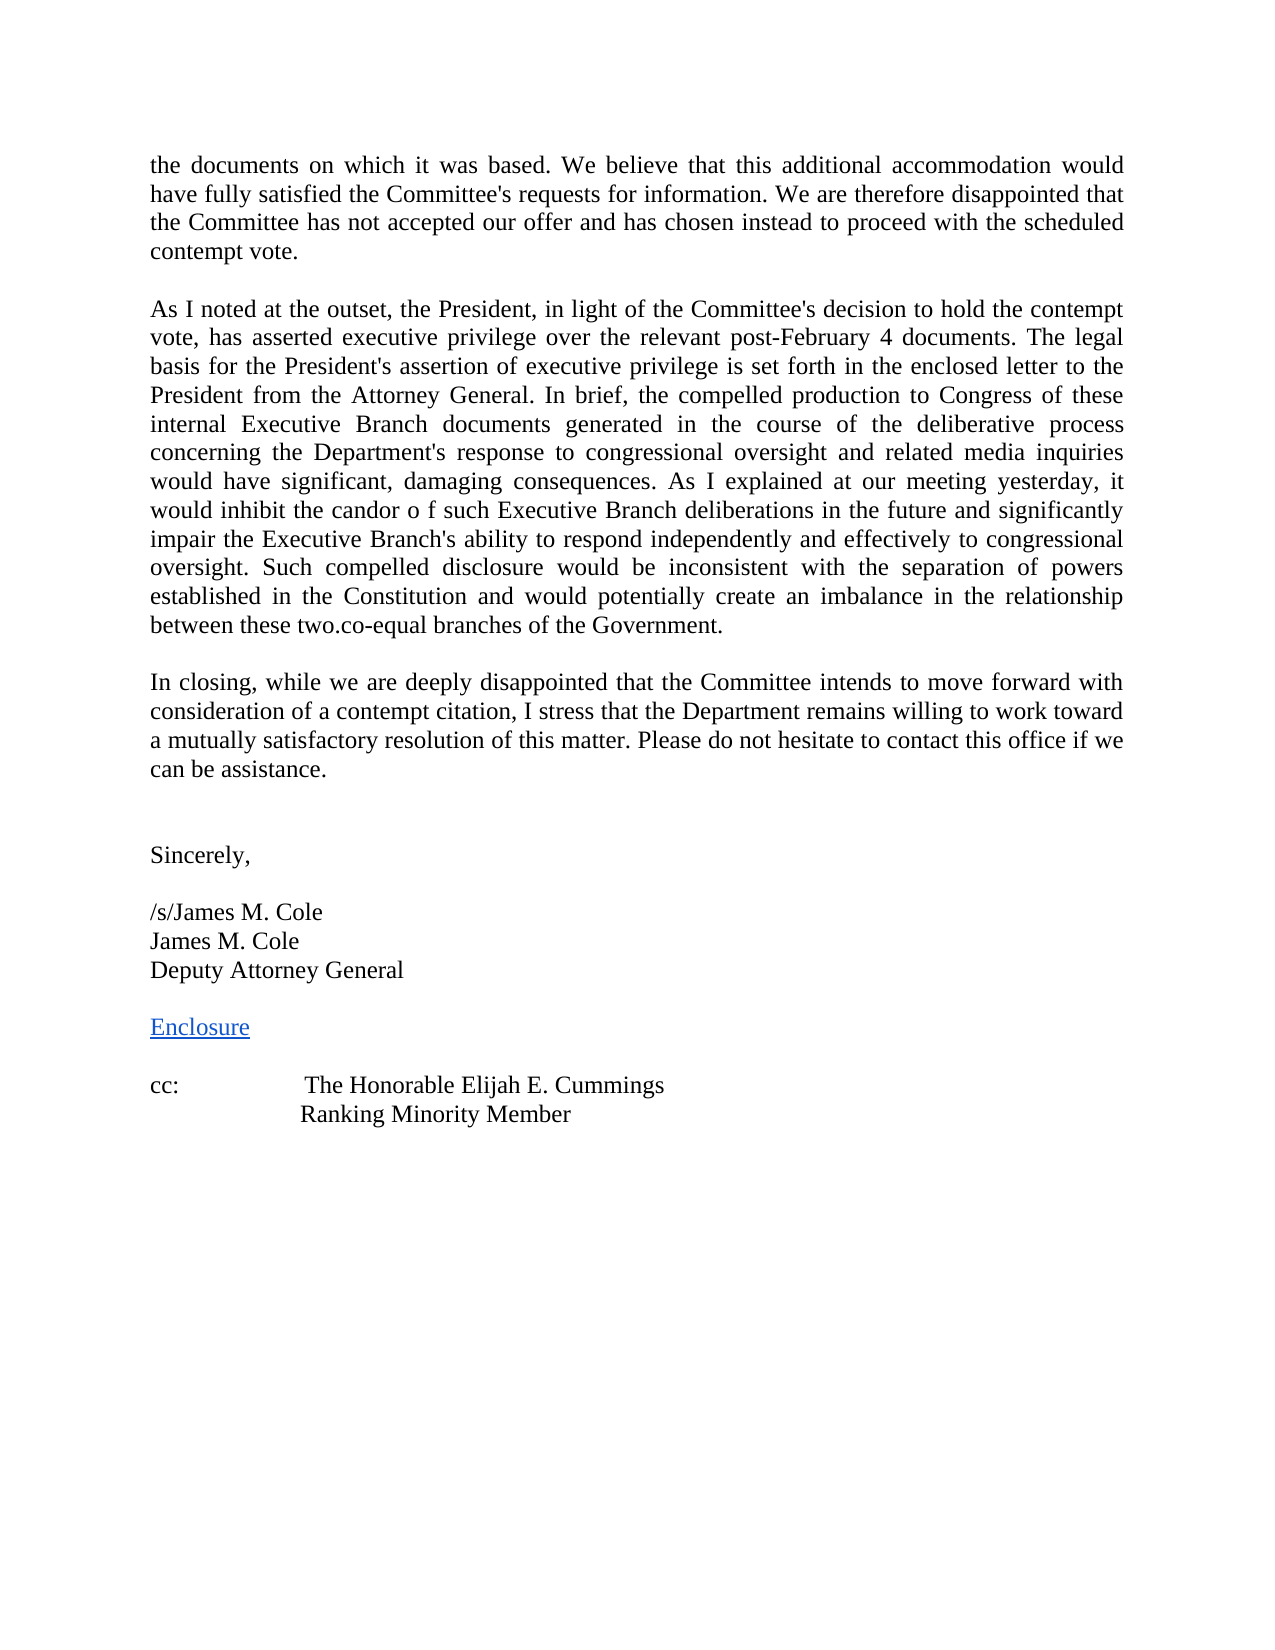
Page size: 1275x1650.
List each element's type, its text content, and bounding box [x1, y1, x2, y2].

text Sincerely, [150, 840, 1125, 869]
text Enclosure [150, 1012, 1125, 1041]
text James M. Cole [150, 926, 1125, 955]
text Ranking Minority Member [150, 1099, 1125, 1127]
text /s/James M. Cole [150, 897, 1125, 926]
text cc: The Honorable Elijah E. Cummings [150, 1070, 1125, 1099]
text In closing, while we are deeply disappointed that the Committee intends to move forward with consideration of a contempt citation, I stress that the Department remains willing to work toward a mutually satisfactory resolution of this matter. Please do not hesitate to contact this office if we can be assistance. [150, 667, 1125, 782]
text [150, 150, 1125, 265]
text As I noted at the outset, the President, in light of the Committee's decision to hold the contempt vote, has asserted executive privilege over the relevant post-February 4 documents. The legal basis for the President's assertion of executive privilege is set forth in the enclosed letter to the President from the Attorney General. In brief, the compelled production to Congress of these internal Executive Branch documents generated in the course of the deliberative process concerning the Department's response to congressional oversight and related media inquiries would have significant, damaging consequences. As I explained at our meeting yesterday, it would inhibit the candor o f such Executive Branch deliberations in the future and significantly impair the Executive Branch's ability to respond independently and effectively to congressional oversight. Such compelled disclosure would be inconsistent with the separation of powers established in the Constitution and would potentially create an imbalance in the relationship between these two.co-equal branches of the Government. [150, 294, 1125, 639]
text Deputy Attorney General [150, 955, 1125, 984]
